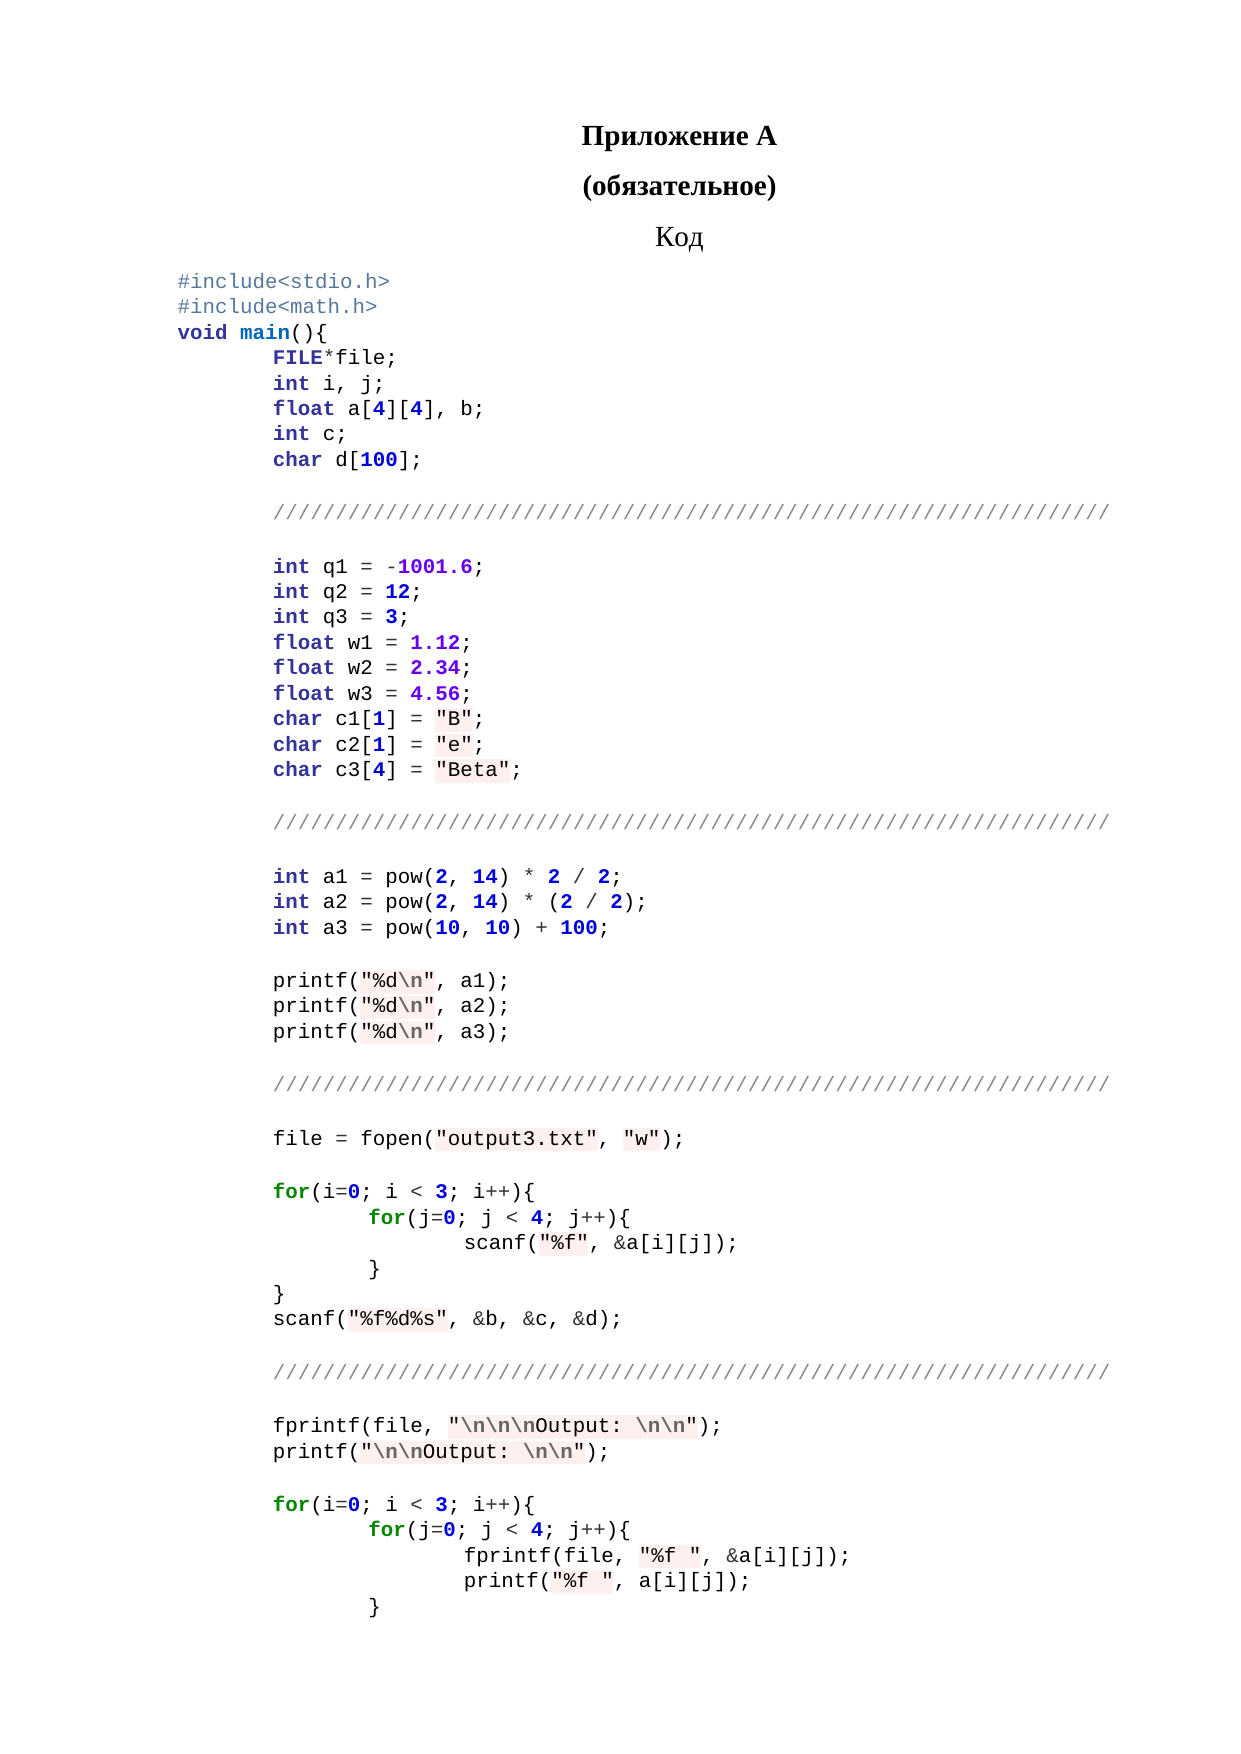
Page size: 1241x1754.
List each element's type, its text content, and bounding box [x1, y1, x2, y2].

text for(j=0; j < 4; j++){ [177, 1205, 1181, 1230]
text int q2 = 12; [177, 579, 1181, 605]
text char c1[1] = "B"; [177, 706, 1181, 732]
text int a1 = pow(2, 14) * 2 / 2; [177, 864, 1181, 889]
text char c3[4] = "Beta"; [177, 757, 1181, 783]
text float a[4][4], b; [177, 396, 1181, 422]
text file = fopen("output3.txt", "w"); [177, 1126, 1181, 1151]
text char d[100]; [177, 447, 1181, 472]
text scanf("%f", &a[i][j]); [177, 1230, 1181, 1256]
text printf("%d\n", a1); [177, 968, 1181, 994]
text fprintf(file, "\n\n\nOutput: \n\n"); [177, 1413, 1181, 1439]
text Код [177, 219, 1181, 252]
text char c2[1] = "e"; [177, 732, 1181, 757]
text void main(){ [177, 320, 1181, 345]
text for(i=0; i < 3; i++){ [177, 1179, 1181, 1205]
text /////////////////////////////////////////////////////////////////// [177, 1360, 1181, 1385]
text Приложение А [177, 118, 1181, 152]
text int a2 = pow(2, 14) * (2 / 2); [177, 889, 1181, 915]
text /////////////////////////////////////////////////////////////////// [177, 500, 1181, 526]
text printf("\n\nOutput: \n\n"); [177, 1439, 1181, 1464]
text #include<stdio.h> [177, 269, 1181, 294]
text (обязательное) [177, 168, 1181, 202]
text int a3 = pow(10, 10) + 100; [177, 915, 1181, 940]
text printf("%d\n", a3); [177, 1019, 1181, 1044]
text } [177, 1594, 1181, 1619]
text scanf("%f%d%s", &b, &c, &d); [177, 1307, 1181, 1332]
text fprintf(file, "%f ", &a[i][j]); [177, 1543, 1181, 1568]
text float w3 = 4.56; [177, 681, 1181, 706]
text /////////////////////////////////////////////////////////////////// [177, 1073, 1181, 1098]
text int q3 = 3; [177, 605, 1181, 630]
text printf("%f ", a[i][j]); [177, 1568, 1181, 1594]
text for(i=0; i < 3; i++){ [177, 1492, 1181, 1518]
text printf("%d\n", a2); [177, 994, 1181, 1019]
text float w1 = 1.12; [177, 630, 1181, 656]
text int q1 = -1001.6; [177, 554, 1181, 579]
text } [177, 1281, 1181, 1307]
text for(j=0; j < 4; j++){ [177, 1518, 1181, 1543]
text int i, j; [177, 371, 1181, 396]
text #include<math.h> [177, 294, 1181, 320]
text float w2 = 2.34; [177, 656, 1181, 681]
text FILE*file; [177, 345, 1181, 371]
text /////////////////////////////////////////////////////////////////// [177, 811, 1181, 836]
text } [177, 1256, 1181, 1281]
text int c; [177, 422, 1181, 447]
